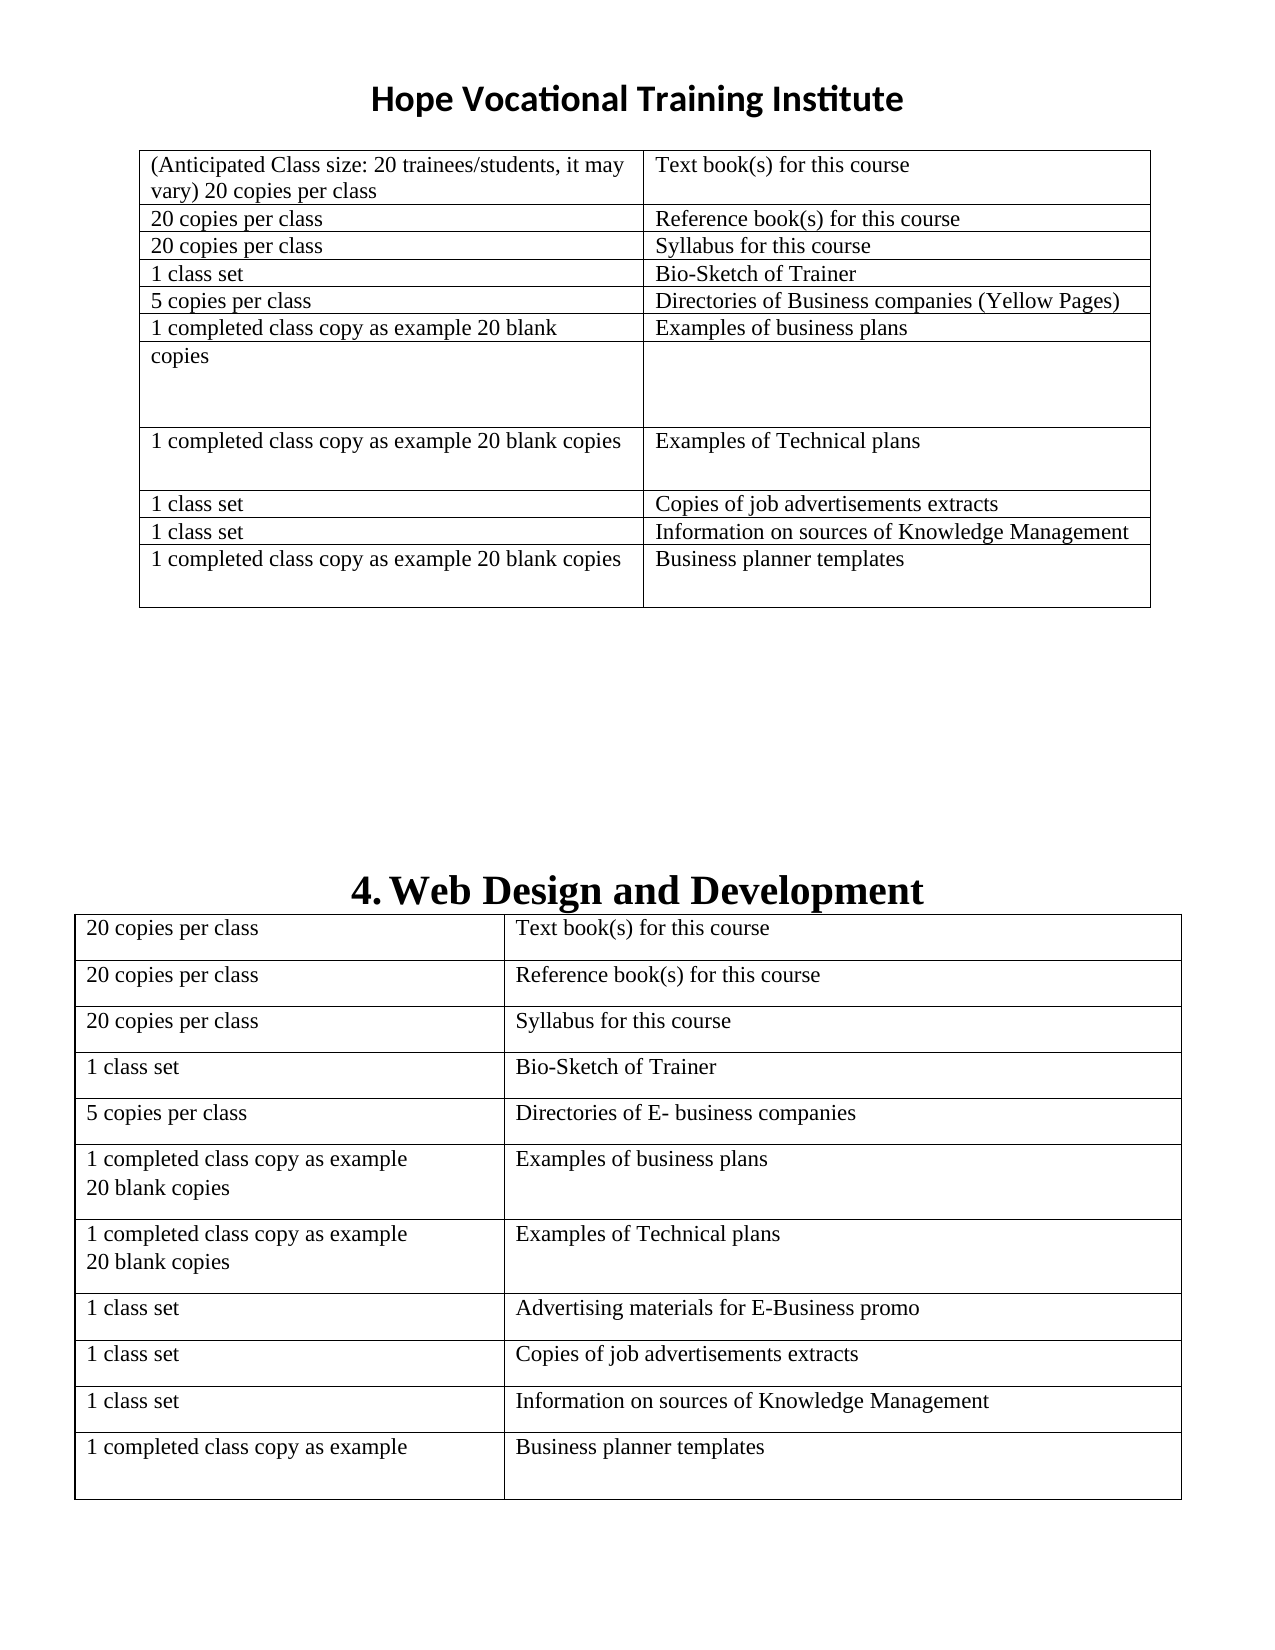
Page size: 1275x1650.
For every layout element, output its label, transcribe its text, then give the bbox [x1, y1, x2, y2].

table_cell Reference book(s) for this course [505, 961, 1181, 1006]
table_cell Business planner templates [644, 545, 1150, 607]
table_cell 20 copies per class [76, 961, 504, 1006]
table_cell 1 class set [140, 518, 643, 544]
subtitle Web Design and Development [150, 866, 1125, 913]
table_cell 20 copies per class [140, 232, 643, 258]
table_cell 20 copies per class [76, 1007, 504, 1052]
table_header Text book(s) for this course [644, 151, 1150, 204]
table_cell Syllabus for this course [505, 1007, 1181, 1052]
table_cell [505, 1433, 1181, 1499]
table_header (Anticipated Class size: 20 trainees/students, it may vary) 20 copies per class [140, 151, 643, 204]
table_cell 1 class set [76, 1294, 504, 1339]
table_cell Reference book(s) for this course [644, 205, 1150, 231]
table_cell Bio-Sketch of Trainer [505, 1053, 1181, 1098]
table_cell 1 class set [140, 491, 643, 517]
table_cell Examples of business plans [644, 314, 1150, 341]
table_header Text book(s) for this course [505, 915, 1181, 959]
table_cell 1 class set [140, 260, 643, 286]
table_cell Bio-Sketch of Trainer [644, 260, 1150, 286]
table_cell 1 class set [76, 1053, 504, 1098]
table_cell Advertising materials for E-Business promo [505, 1294, 1181, 1339]
table_cell 5 copies per class [140, 287, 643, 313]
table_cell Examples of Technical plans [505, 1220, 1181, 1293]
table_cell Examples of business plans [505, 1145, 1181, 1219]
table_cell 1 completed class copy as example 20 blank copies [140, 428, 643, 489]
table_cell 5 copies per class [76, 1099, 504, 1144]
table_cell copies [140, 342, 643, 427]
table_cell Information on sources of Knowledge Management [505, 1387, 1181, 1432]
table_cell Copies of job advertisements extracts [644, 491, 1150, 517]
table_cell 1 class set [76, 1387, 504, 1432]
table_cell 1 completed class copy as example 20 blank copies [76, 1145, 504, 1219]
table_cell Syllabus for this course [644, 232, 1150, 258]
table_cell Directories of Business companies (Yellow Pages) [644, 287, 1150, 313]
table_cell 20 copies per class [140, 205, 643, 231]
table_cell 1 completed class copy as example 20 blank copies [76, 1220, 504, 1293]
table_cell 1 completed class copy as example 20 blank copies [140, 545, 643, 607]
table_header 20 copies per class [76, 915, 504, 959]
table_cell 1 completed class copy as example 20 blank [140, 314, 643, 341]
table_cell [76, 1433, 504, 1499]
table_cell [644, 342, 1150, 427]
table_cell 1 class set [76, 1341, 504, 1386]
table_cell Copies of job advertisements extracts [505, 1341, 1181, 1386]
table_cell Examples of Technical plans [644, 428, 1150, 489]
table_cell Directories of E- business companies [505, 1099, 1181, 1144]
table_cell Information on sources of Knowledge Management [644, 518, 1150, 544]
